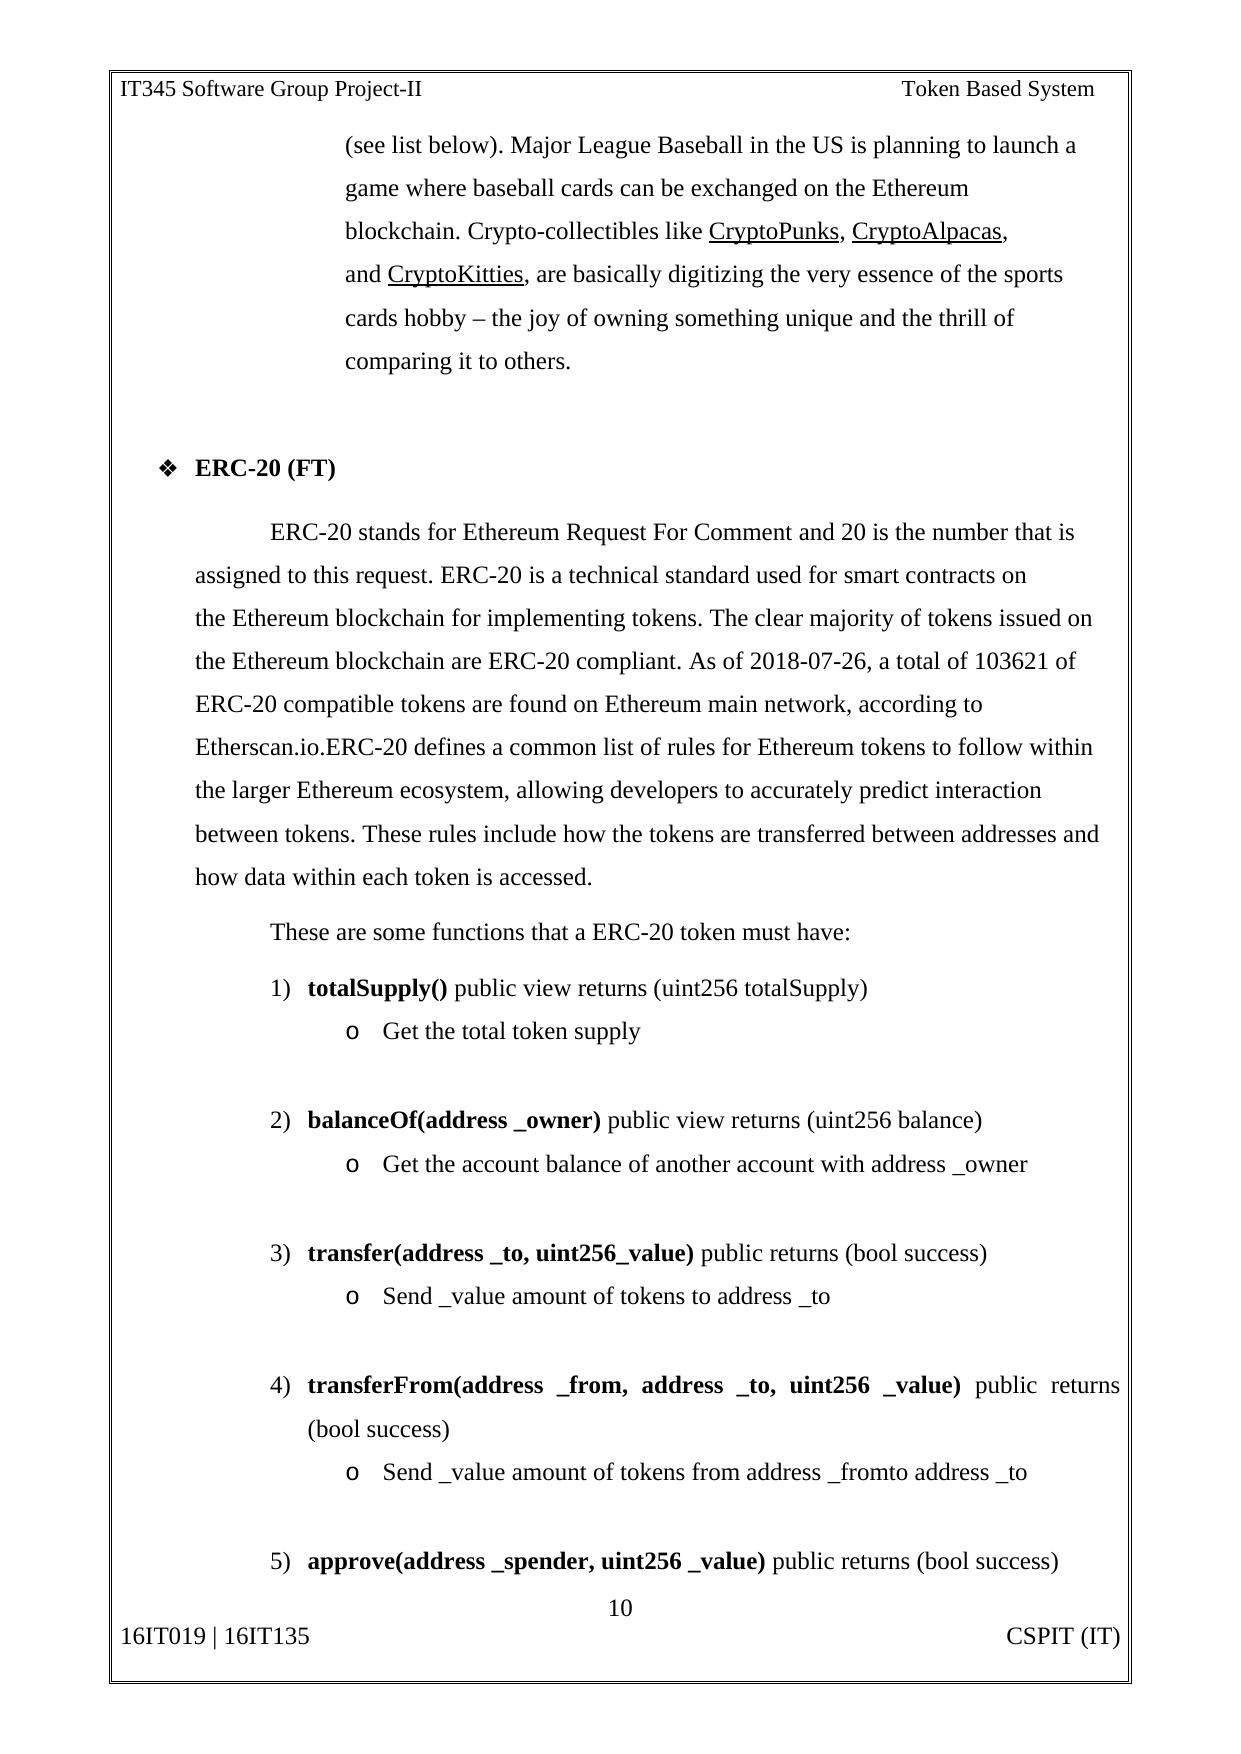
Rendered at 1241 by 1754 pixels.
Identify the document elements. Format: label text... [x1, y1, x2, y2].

list balanceOf(address _owner) public view returns (uint256 balance) [270, 1106, 1120, 1134]
list Send _value amount of tokens from address _fromto address _to [345, 1457, 1120, 1488]
list transfer(address _to, uint256_value) public returns (bool success) [270, 1238, 1120, 1267]
list approve(address _spender, uint256 _value) public returns (bool success) [270, 1546, 1120, 1575]
list transferFrom(address _from, address _to, uint256 _value) public returns (bool success) [270, 1371, 1120, 1442]
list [345, 130, 1120, 374]
list totalSupply() public view returns (uint256 totalSupply) [270, 973, 1120, 1002]
text ERC-20 stands for Ethereum Request For Comment and 20 is the number that is assigned to this request. ERC-20 is a technical standard used for smart contracts on the Ethereum blockchain for implementing tokens. The clear majority of tokens issued on the Ethereum blockchain are ERC-20 compliant. As of 2018-07-26, a total of 103621 of ERC-20 compatible tokens are found on Ethereum main network, according to Etherscan.io.ERC-20 defines a common list of rules for Ethereum tokens to follow within the larger Ethereum ecosystem, allowing developers to accurately predict interaction between tokens. These rules include how the tokens are transferred between addresses and how data within each token is accessed. [195, 517, 1120, 891]
list Get the account balance of another account with address _owner [345, 1149, 1120, 1179]
text These are some functions that a ERC-20 token must have: [195, 917, 1120, 946]
list Send _value amount of tokens to address _to [345, 1281, 1120, 1312]
list Get the total token supply [345, 1016, 1120, 1047]
list ERC-20 (FT) [157, 453, 1095, 482]
